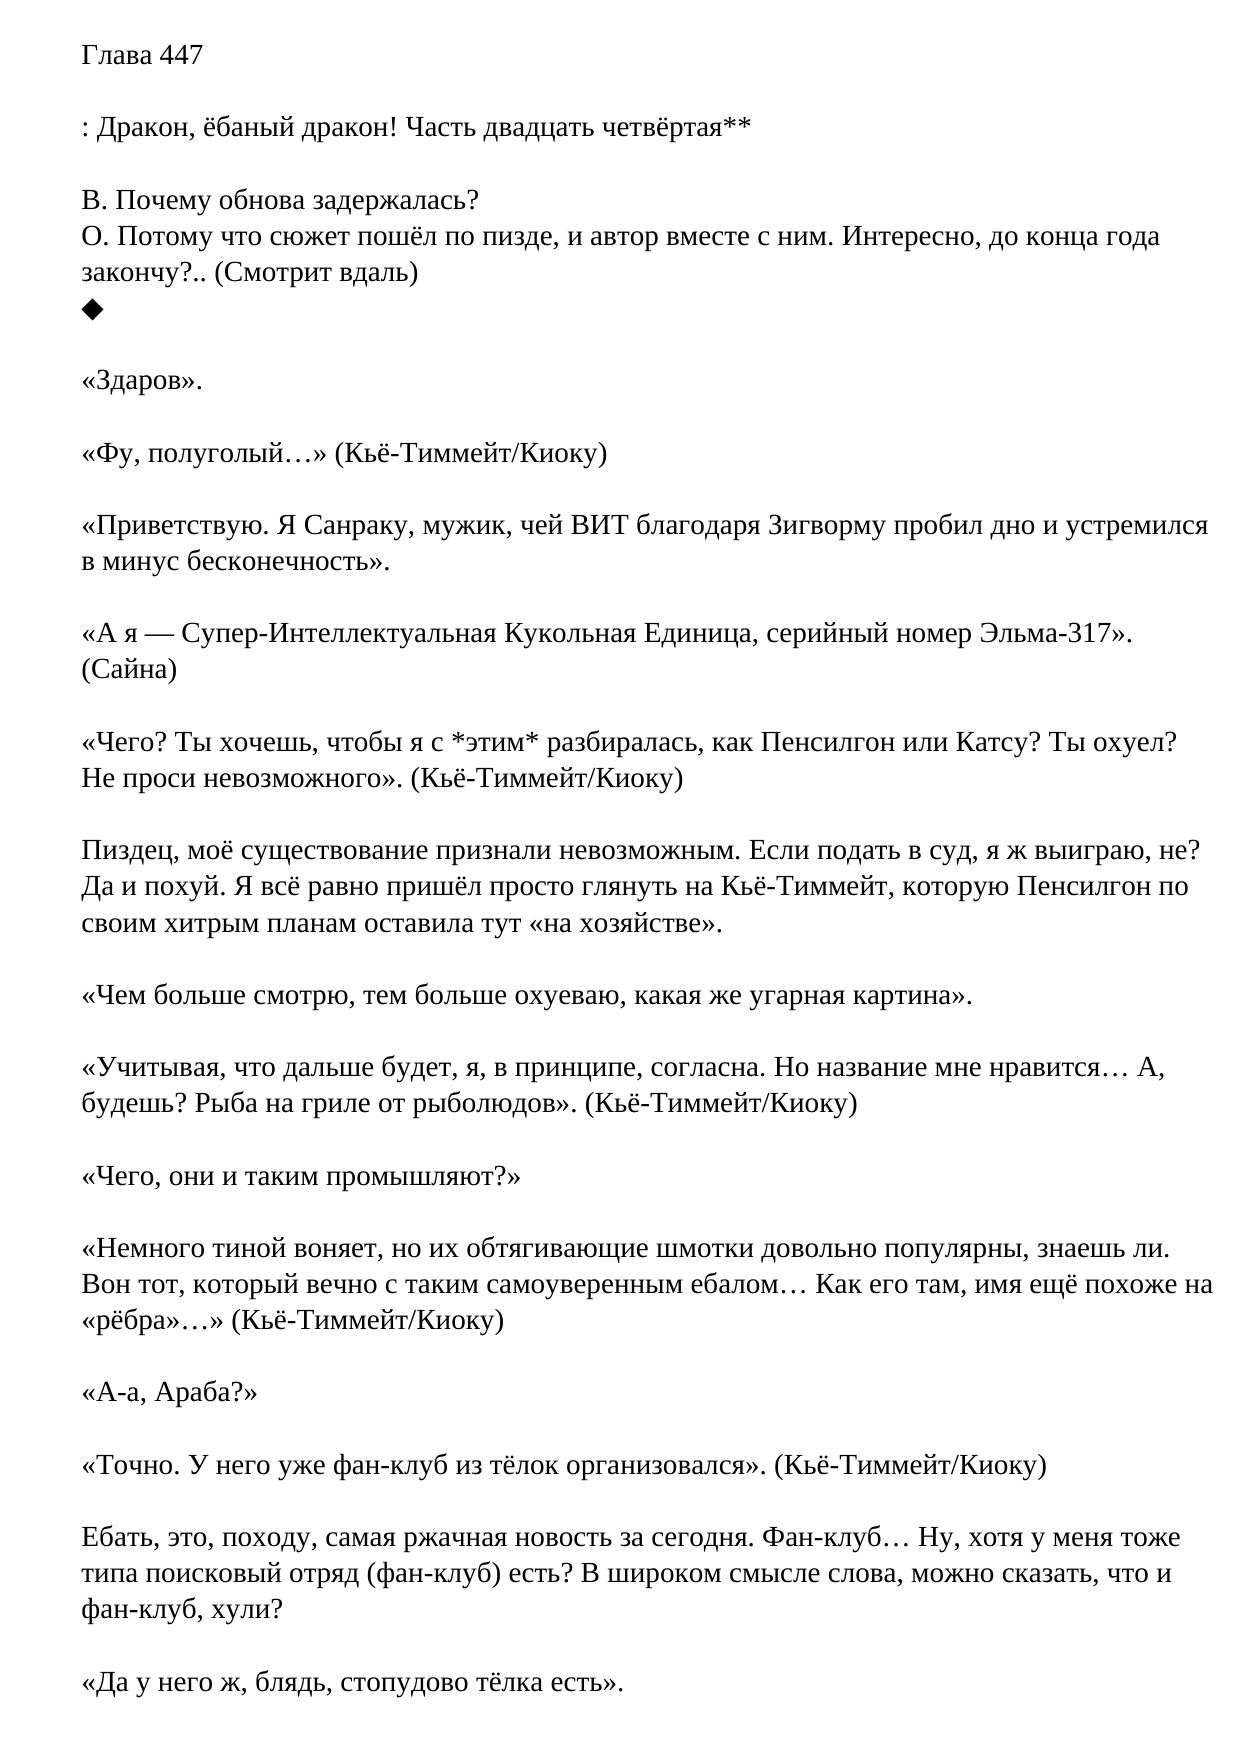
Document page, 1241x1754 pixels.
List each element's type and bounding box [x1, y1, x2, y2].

text [81, 37, 1215, 1733]
